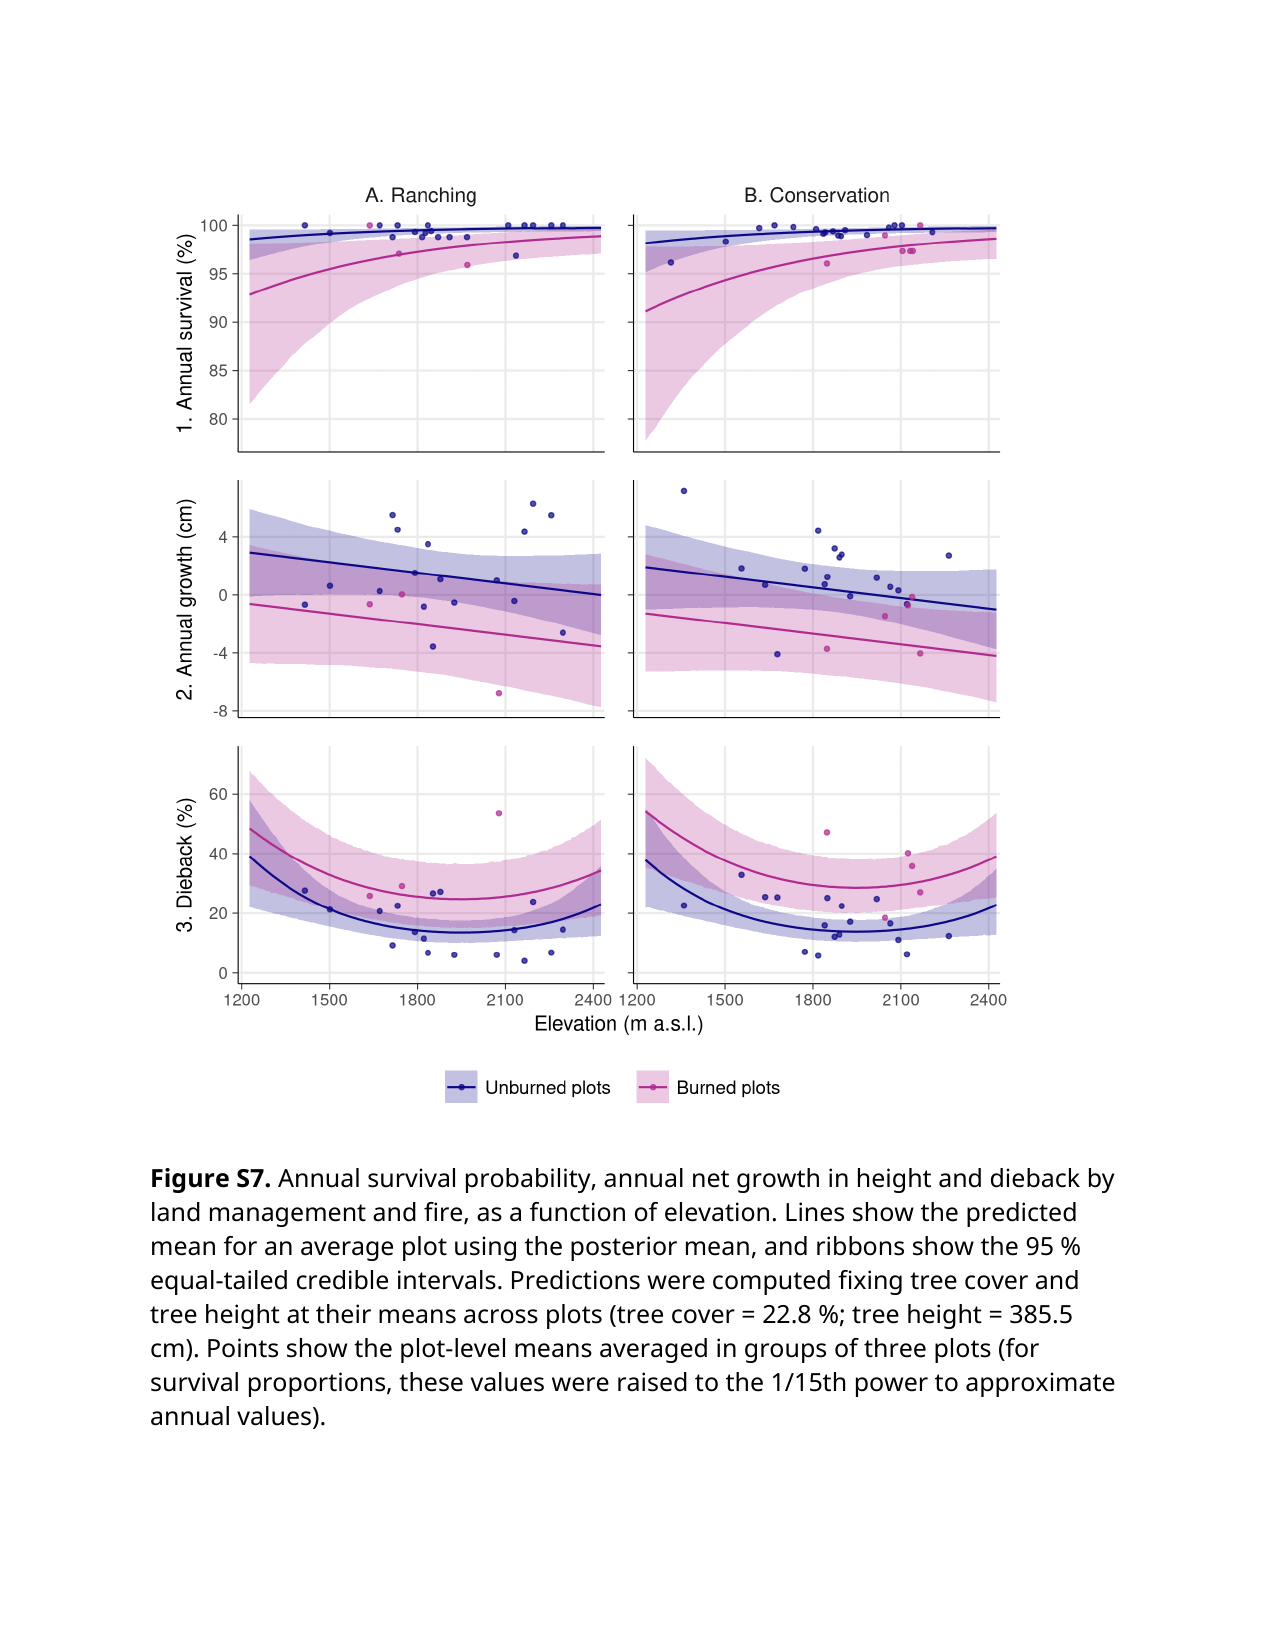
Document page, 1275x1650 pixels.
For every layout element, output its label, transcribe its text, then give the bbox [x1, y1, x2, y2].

picture [150, 150, 1025, 1142]
text Figure S7. Annual survival probability, annual net growth in height and dieback by land management and fire, as a function of elevation. Lines show the predicted mean for an average plot using the posterior mean, and ribbons show the 95 % equal-tailed credible intervals. Predictions were computed fixing tree cover and tree height at their means across plots (tree cover = 22.8 %; tree height = 385.5 cm). Points show the plot-level means averaged in groups of three plots (for survival proportions, these values were raised to the 1/15th power to approximate annual values). [150, 1160, 1125, 1433]
